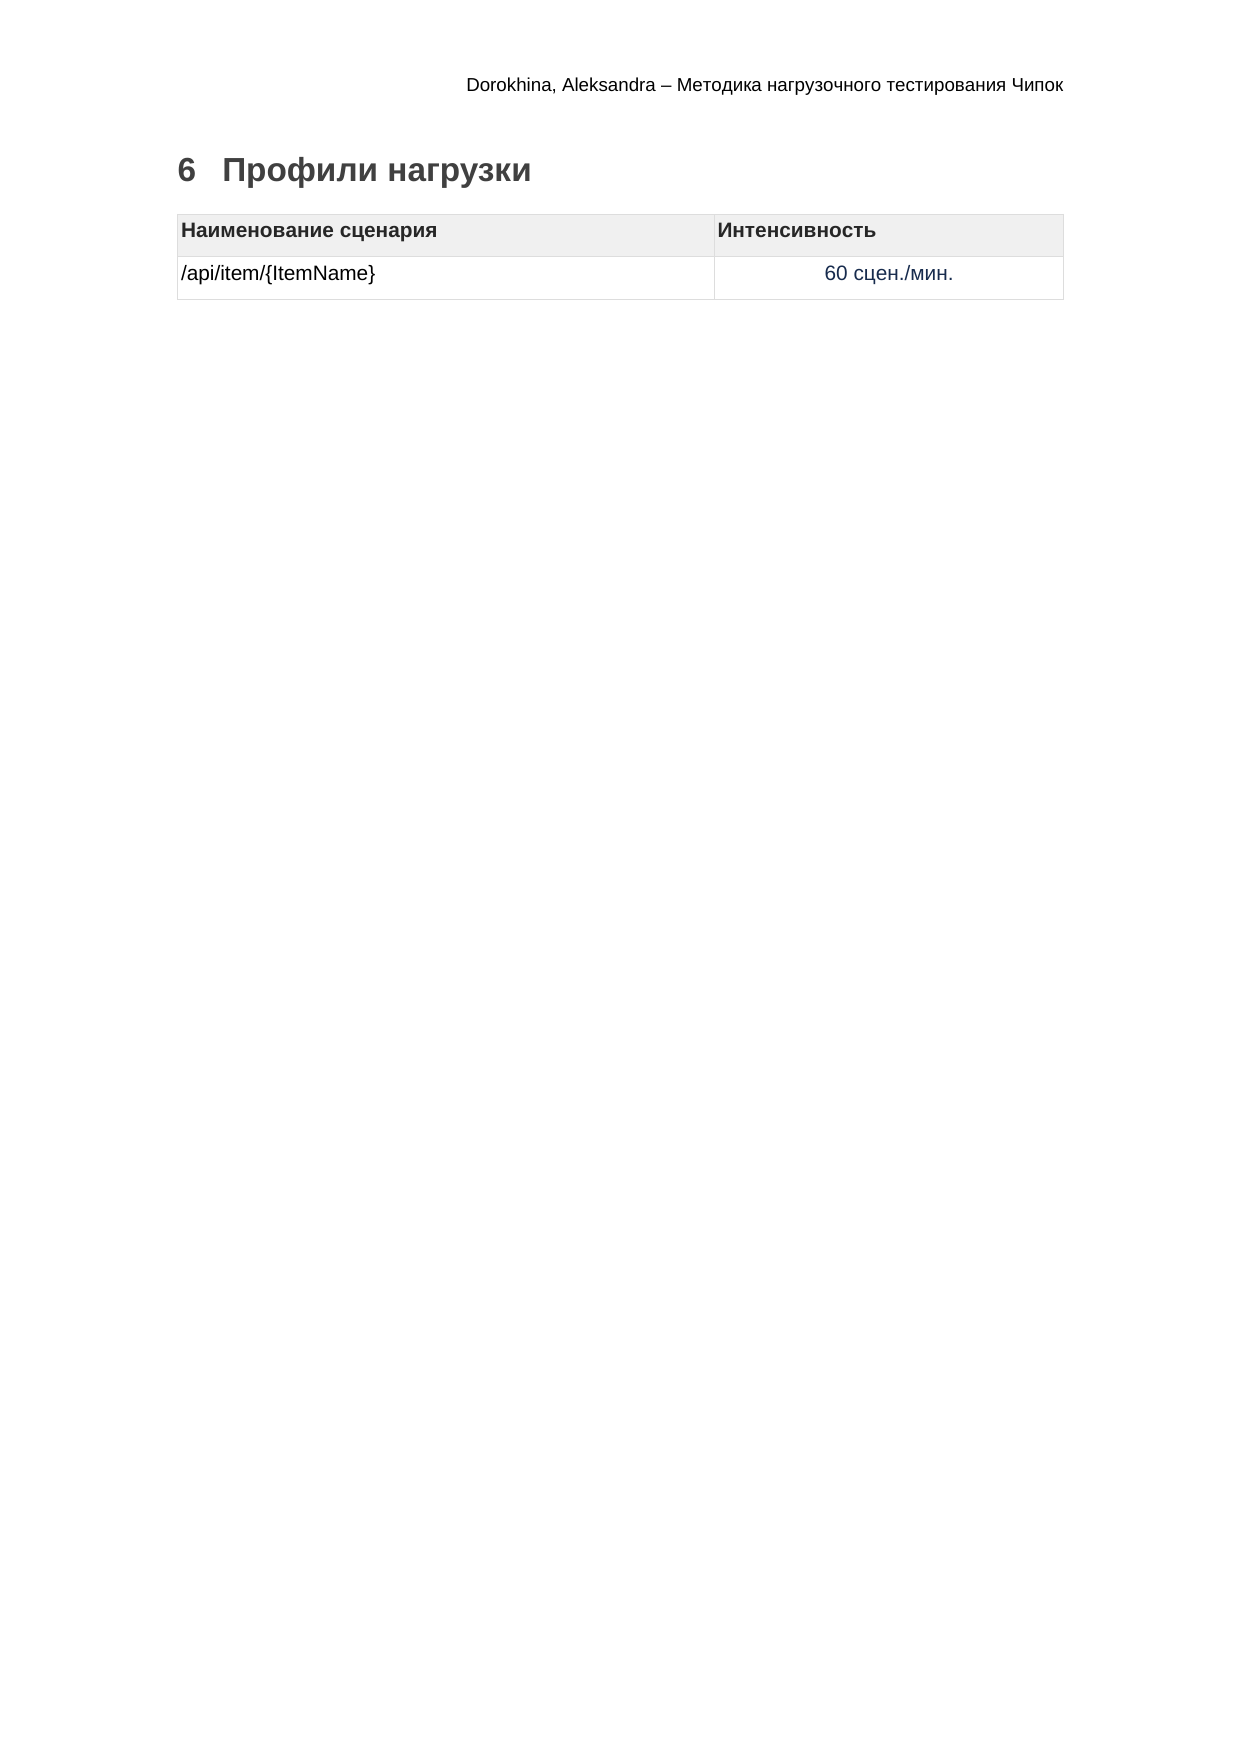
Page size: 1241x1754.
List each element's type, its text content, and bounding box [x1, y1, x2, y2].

table_cell /api/item/{ItemName} [178, 257, 714, 299]
table_header Интенсивность [715, 215, 1063, 256]
table_header Наименование сценария [178, 215, 714, 256]
table_cell 60 сцен./мин. [715, 257, 1063, 299]
subtitle Профили нагрузки [177, 150, 1063, 188]
